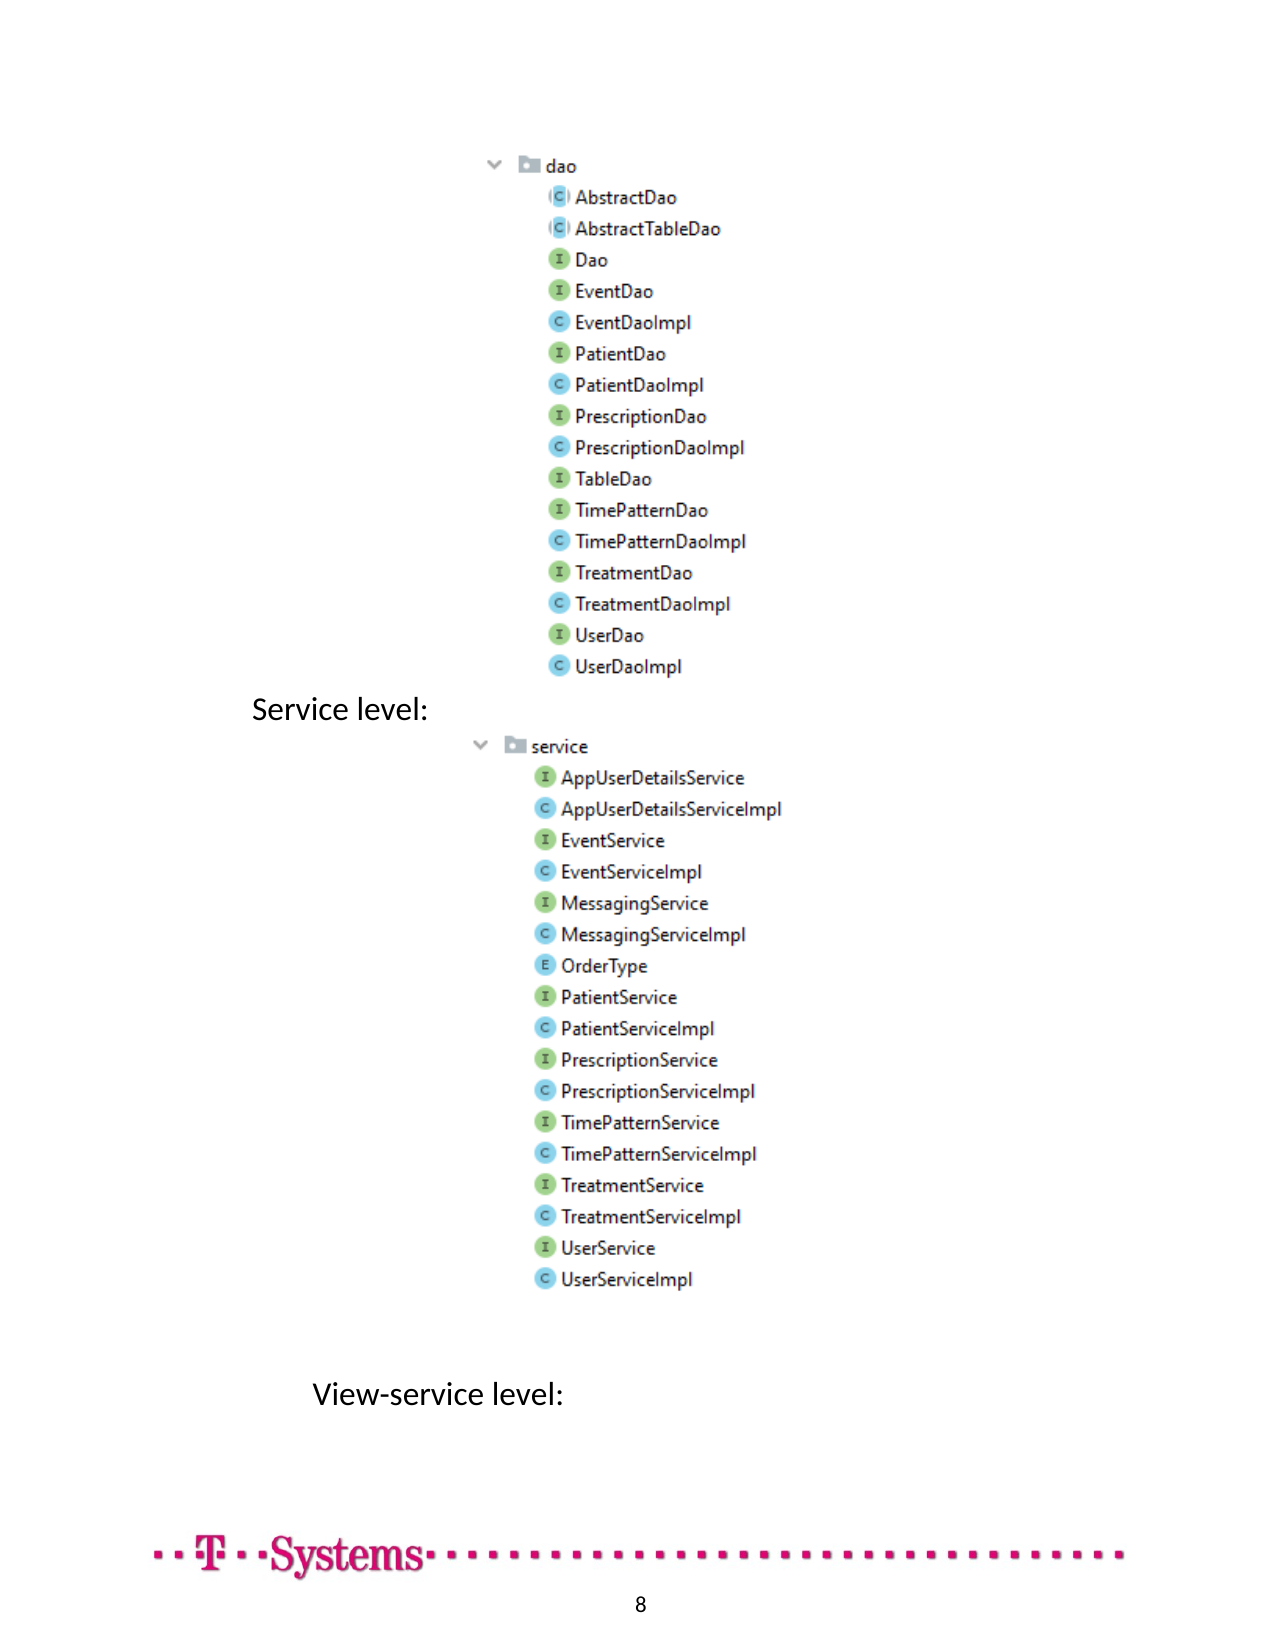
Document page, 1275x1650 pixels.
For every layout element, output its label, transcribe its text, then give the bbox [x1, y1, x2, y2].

picture [472, 148, 834, 686]
picture [147, 1518, 1128, 1586]
picture [455, 733, 871, 1302]
text Service level: [146, 688, 1128, 729]
text View-service level: [148, 1373, 564, 1414]
